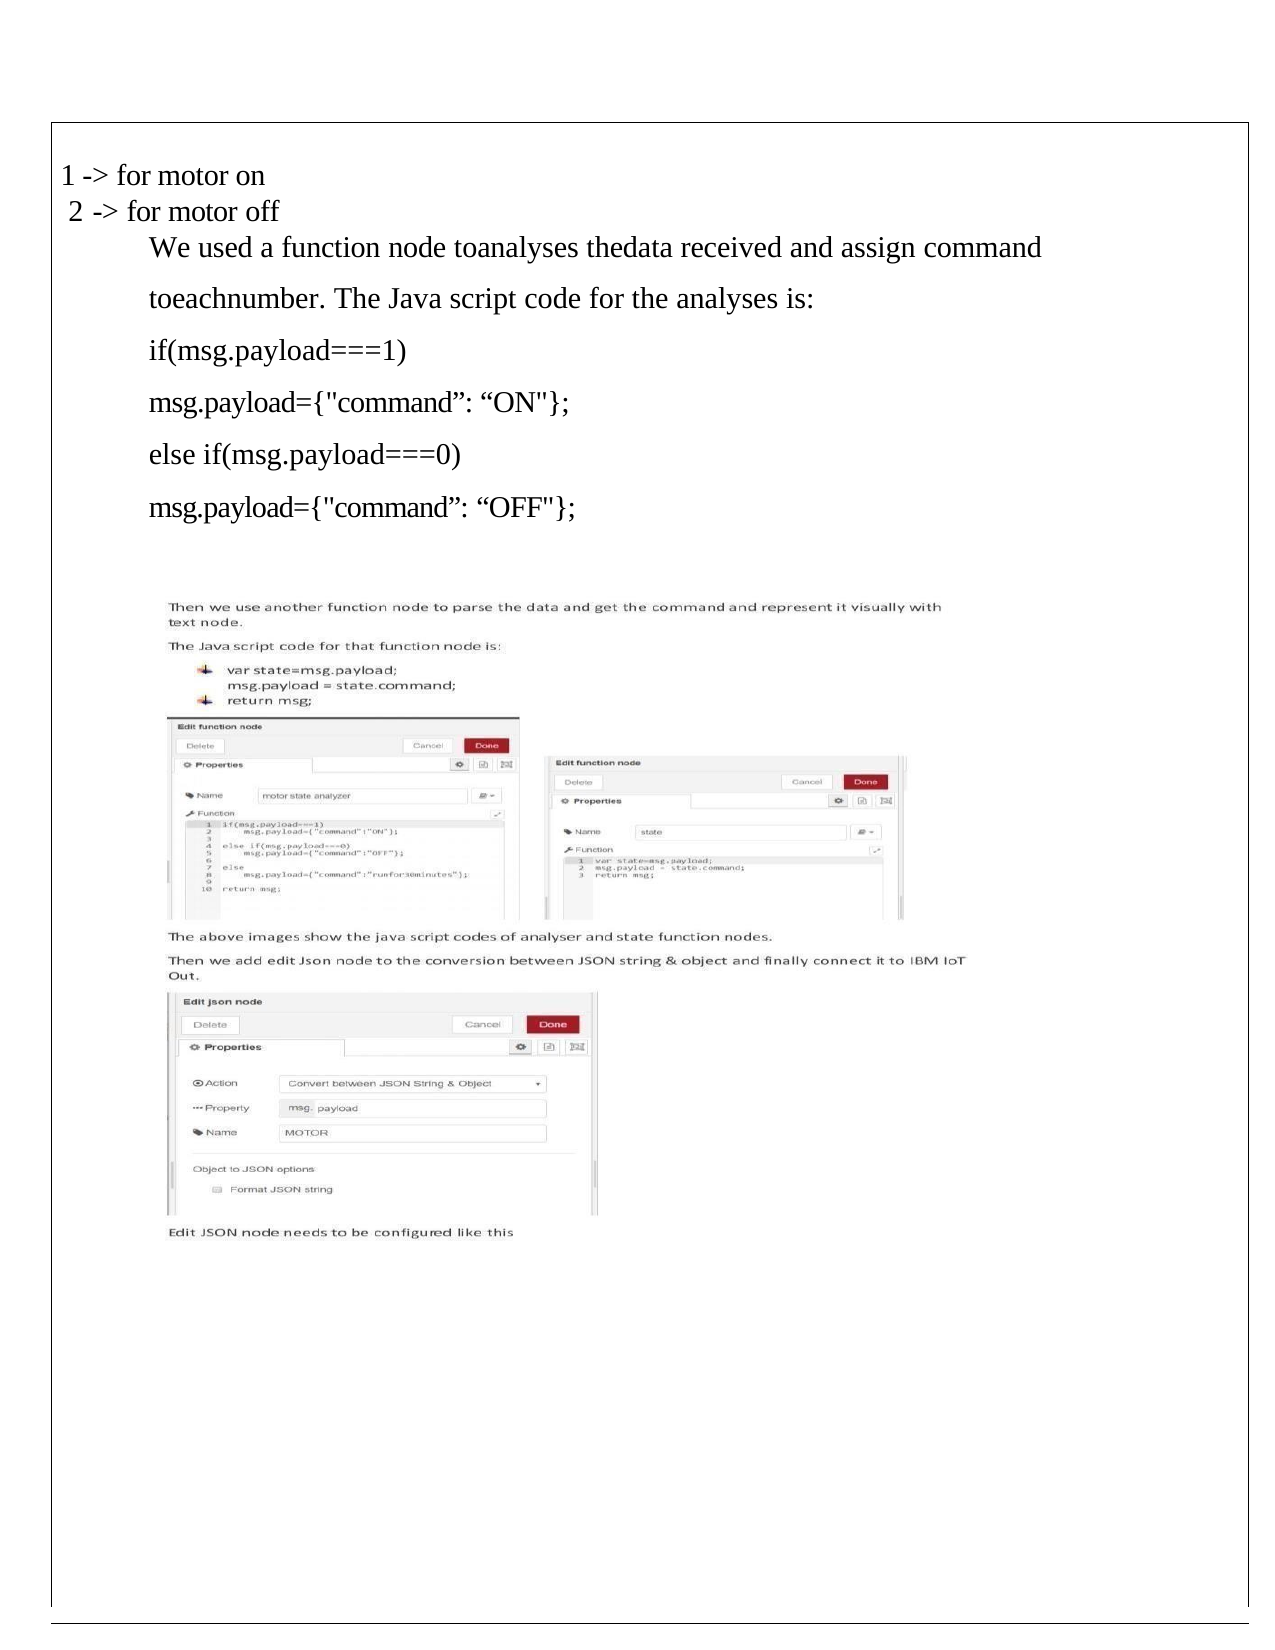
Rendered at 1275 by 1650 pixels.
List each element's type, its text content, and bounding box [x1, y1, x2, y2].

text if(msg.payload===1) msg.payload={"command”: “ON"}; else if(msg.payload===0) msg.payload={"command”: “OFF"}; [148, 332, 576, 523]
text We used a function node toanalyses thedata received and assign command toeachnumber. The Java script code for the analyses is: [148, 229, 1221, 315]
text 1 -> for motor on [60, 157, 1221, 192]
text 2 -> for motor off [60, 193, 1221, 227]
picture [165, 596, 968, 1241]
